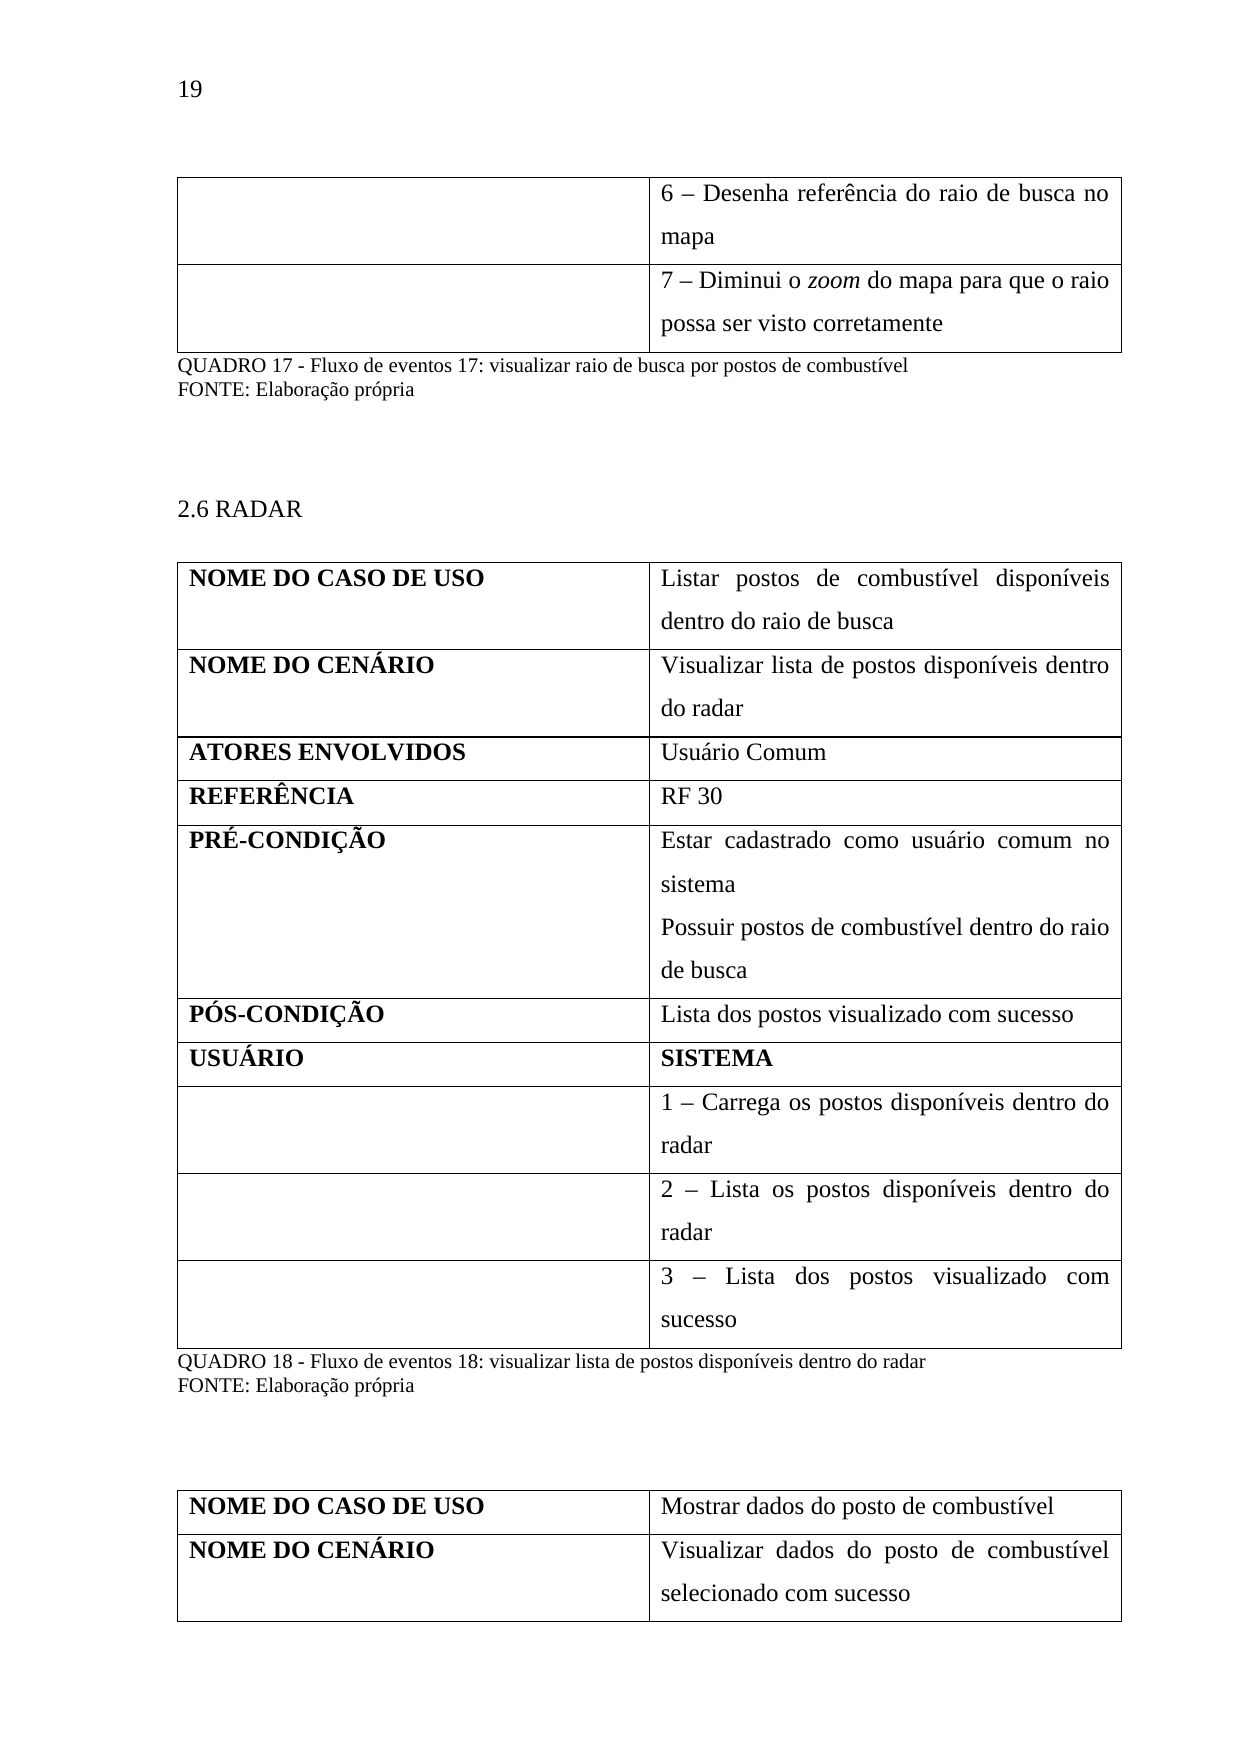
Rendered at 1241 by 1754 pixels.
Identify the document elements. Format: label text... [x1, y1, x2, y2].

table_cell PRÉ-CONDIÇÃO [178, 826, 649, 998]
table_cell [178, 1087, 649, 1173]
table_cell PÓS-CONDIÇÃO [178, 999, 649, 1042]
table_cell RF 30 [650, 781, 1121, 824]
table_cell SISTEMA [650, 1043, 1121, 1086]
table_cell NOME DO CENÁRIO [178, 1535, 649, 1621]
table_cell [178, 178, 649, 264]
table_cell Estar cadastrado como usuário comum no sistema Possuir postos de combustível dentro do raio de busca [650, 826, 1121, 998]
table_cell 6 – Desenha referência do raio de busca no mapa [650, 178, 1121, 264]
subtitle 2.6 RADAR [177, 494, 1122, 523]
table_cell Visualizar dados do posto de combustível selecionado com sucesso [650, 1535, 1121, 1621]
table_cell ATORES ENVOLVIDOS [178, 738, 649, 780]
table_cell [178, 1261, 649, 1348]
table_cell 1 – Carrega os postos disponíveis dentro do radar [650, 1087, 1121, 1173]
table_header Listar postos de combustível disponíveis dentro do raio de busca [650, 563, 1121, 649]
table_cell Usuário Comum [650, 738, 1121, 780]
table_header Mostrar dados do posto de combustível [650, 1491, 1121, 1534]
table_cell NOME DO CENÁRIO [178, 650, 649, 736]
table_header NOME DO CASO DE USO [178, 1491, 649, 1534]
table_cell 2 – Lista os postos disponíveis dentro do radar [650, 1174, 1121, 1260]
table_cell 3 – Lista dos postos visualizado com sucesso [650, 1261, 1121, 1348]
text FONTE: Elaboração própria [177, 377, 1122, 401]
table_cell REFERÊNCIA [178, 781, 649, 824]
table_cell Lista dos postos visualizado com sucesso [650, 999, 1121, 1042]
table_header NOME DO CASO DE USO [178, 563, 649, 649]
text FONTE: Elaboração própria [177, 1373, 1122, 1397]
table_cell USUÁRIO [178, 1043, 649, 1086]
table_cell 7 – Diminui o zoom do mapa para que o raio possa ser visto corretamente [650, 265, 1121, 352]
table_cell [178, 1174, 649, 1260]
table_cell Visualizar lista de postos disponíveis dentro do radar [650, 650, 1121, 736]
table_cell [178, 265, 649, 352]
